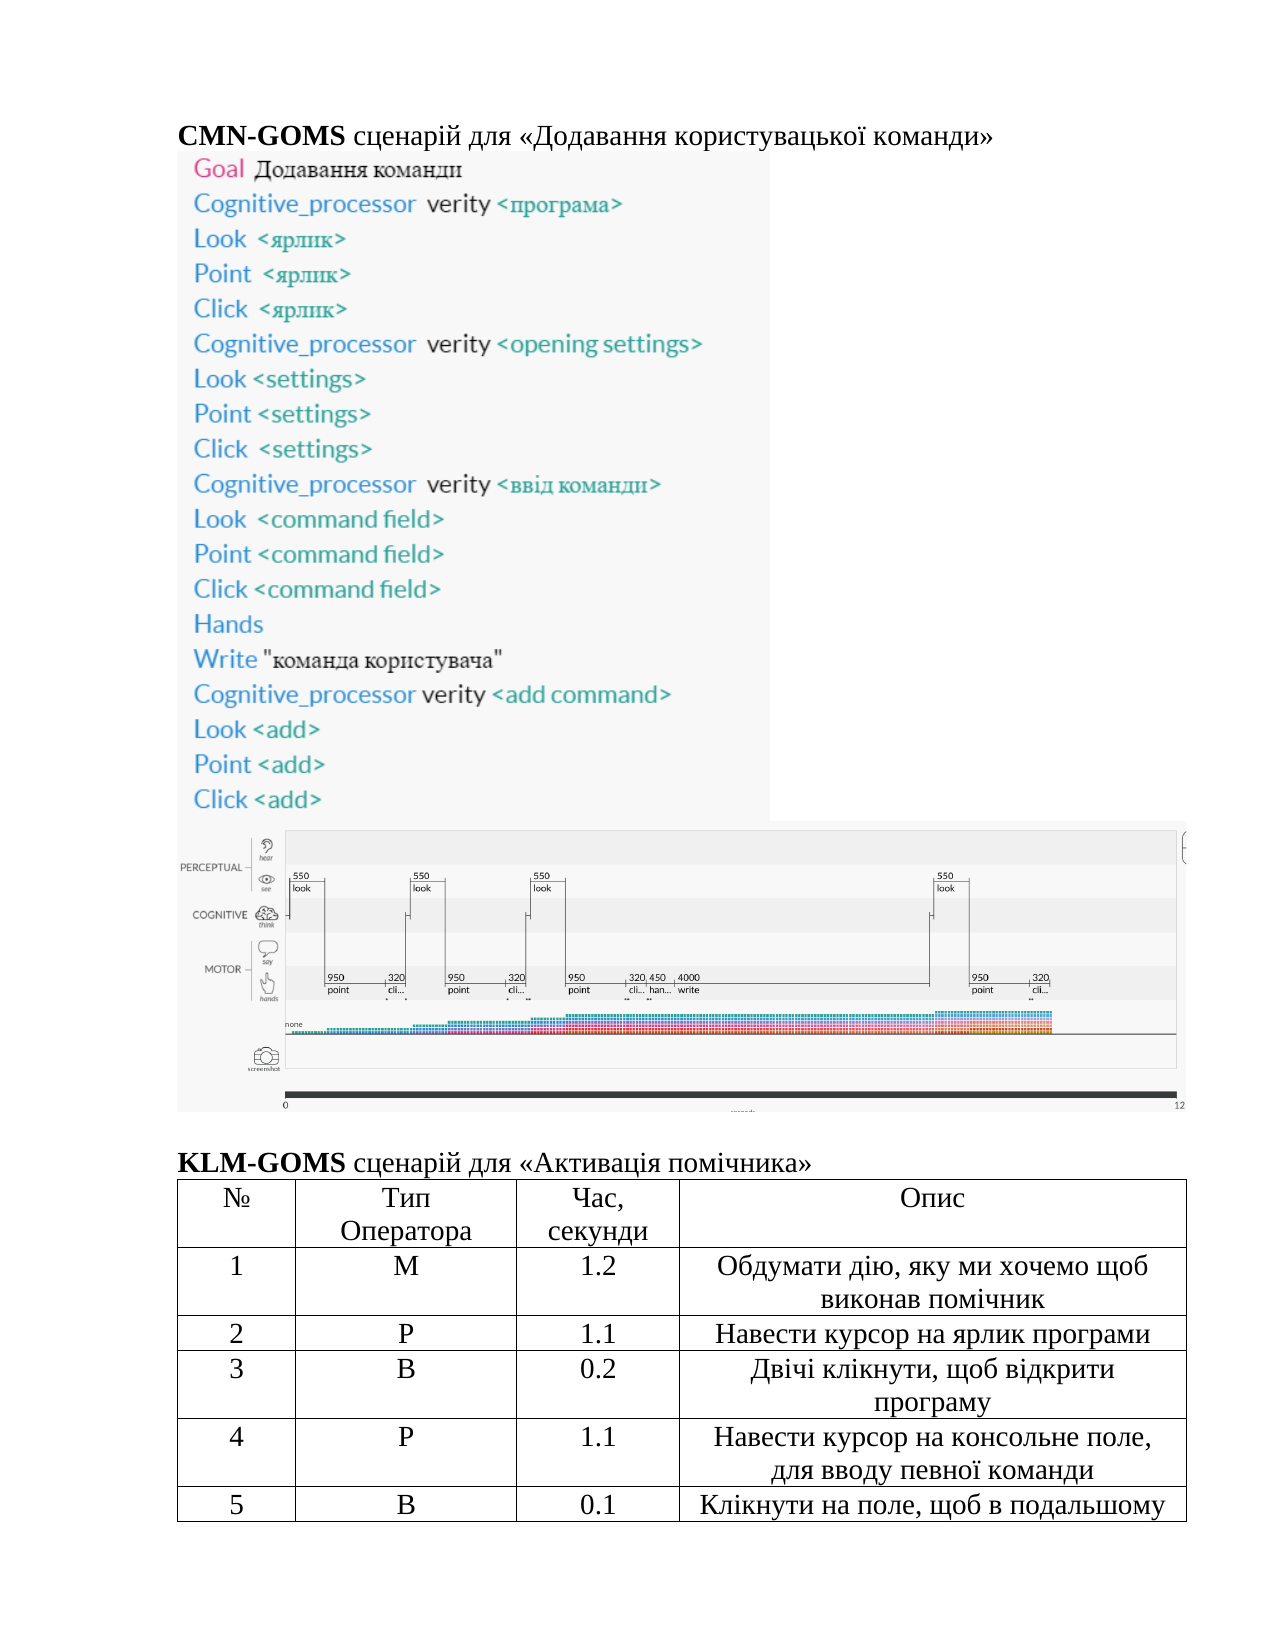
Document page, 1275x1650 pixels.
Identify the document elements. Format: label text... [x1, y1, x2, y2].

table_cell 1 [178, 1248, 295, 1315]
table_cell Обдумати дію, яку ми хочемо щоб виконав помічник [680, 1248, 1186, 1315]
picture [177, 151, 1187, 1112]
table_cell P [296, 1316, 516, 1350]
table_cell P [296, 1419, 516, 1486]
table_cell Навести курсор на ярлик програми [680, 1316, 1186, 1350]
table_header Тип Оператора [296, 1180, 516, 1247]
table_cell B [296, 1487, 516, 1521]
table_cell 2 [178, 1316, 295, 1350]
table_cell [680, 1487, 1186, 1521]
table_cell 0.1 [517, 1487, 679, 1521]
table_cell 4 [178, 1419, 295, 1486]
table_cell 1.1 [517, 1419, 679, 1486]
table_cell 0.2 [517, 1351, 679, 1418]
text KLM-GOMS сценарій для «Активація помічника» [177, 1145, 1186, 1179]
table_cell 1.2 [517, 1248, 679, 1315]
text CMN-GOMS сценарій для «Додавання користувацької команди» [177, 118, 1186, 152]
table_cell Навести курсор на консольне поле, для вводу певної команди [680, 1419, 1186, 1486]
table_header Опис [680, 1180, 1186, 1247]
table_cell Двічі клікнути, щоб відкрити програму [680, 1351, 1186, 1418]
table_header № [178, 1180, 295, 1247]
table_header Час, секунди [517, 1180, 679, 1247]
table_cell 5 [178, 1487, 295, 1521]
table_cell 3 [178, 1351, 295, 1418]
table_cell B [296, 1351, 516, 1418]
table_cell 1.1 [517, 1316, 679, 1350]
table_cell M [296, 1248, 516, 1315]
